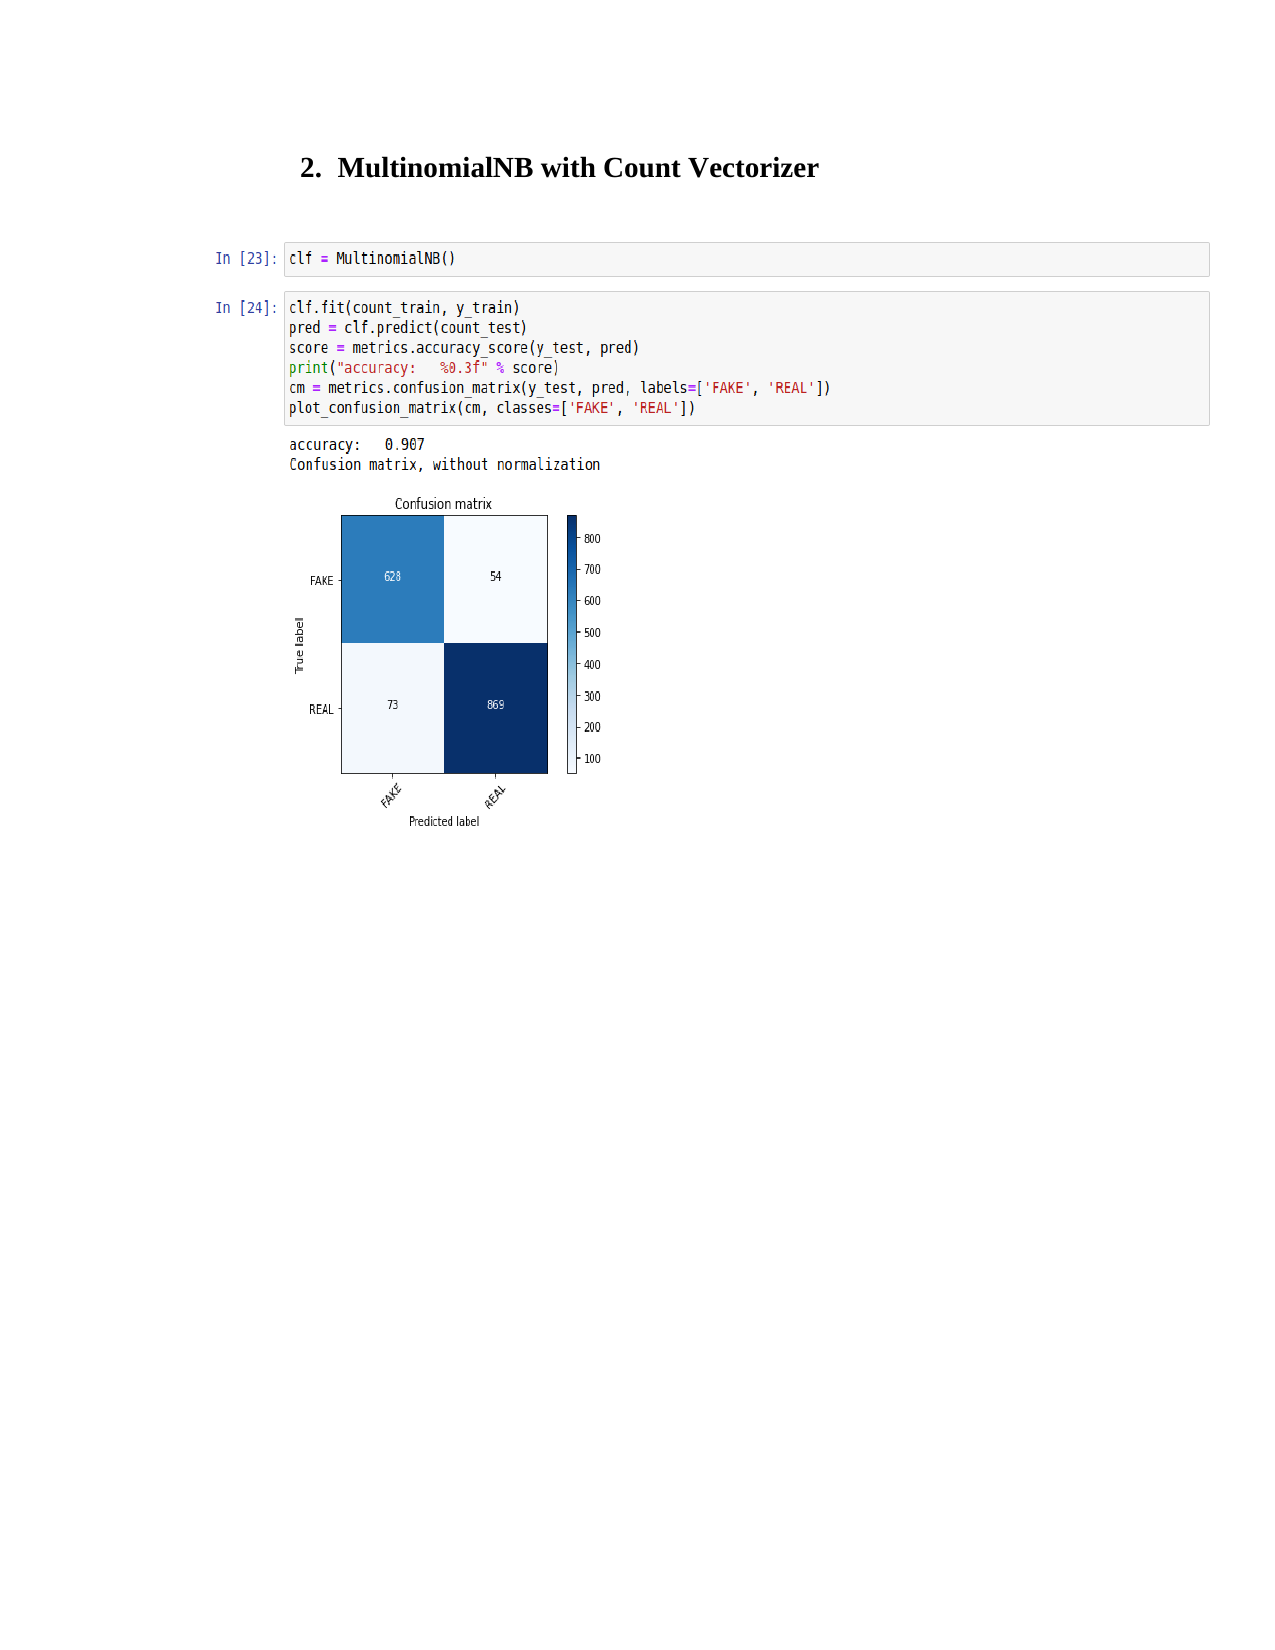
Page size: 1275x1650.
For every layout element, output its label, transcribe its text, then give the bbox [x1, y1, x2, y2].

list MultinomialNB with Count Vectorizer [300, 150, 1125, 183]
picture [150, 222, 1229, 851]
